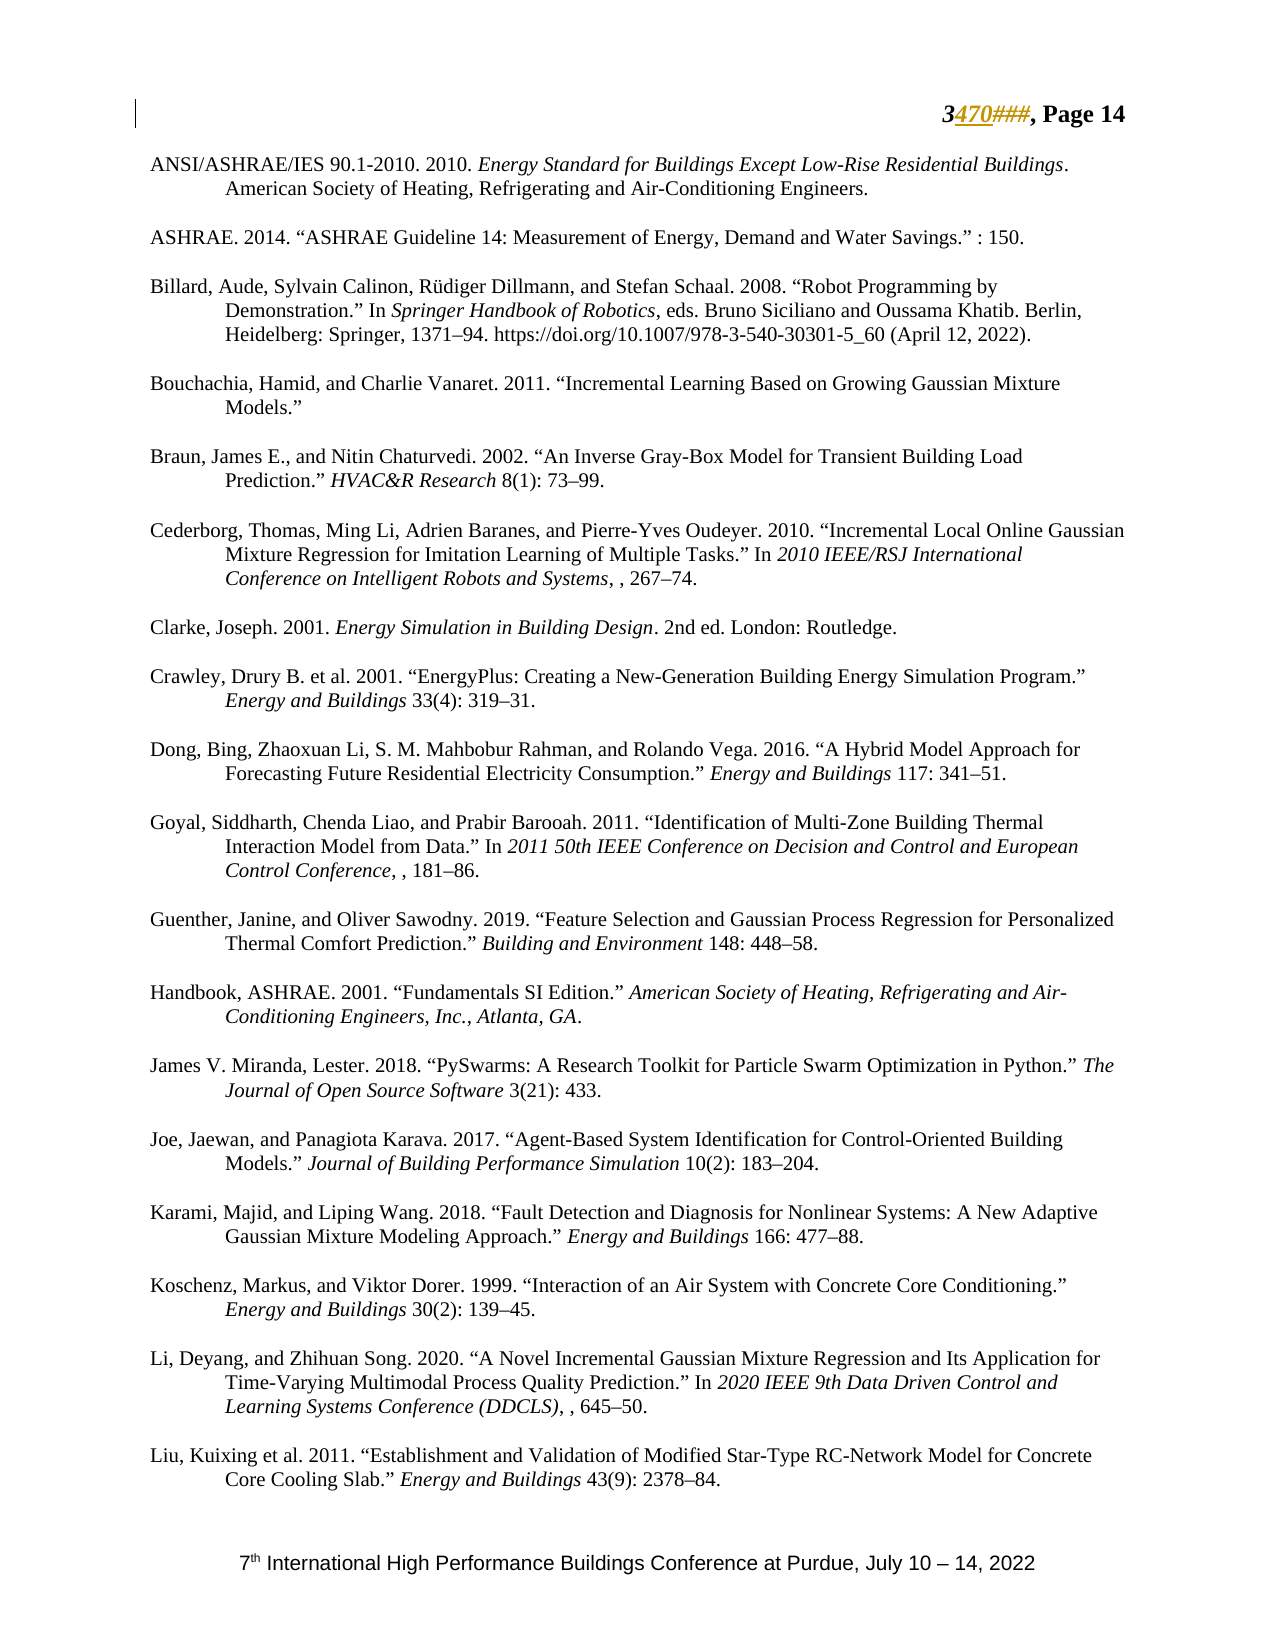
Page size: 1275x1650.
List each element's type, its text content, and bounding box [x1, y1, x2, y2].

text Braun, James E., and Nitin Chaturvedi. 2002. “An Inverse Gray-Box Model for Transient Building Load Prediction.” HVAC&R Research 8(1): 73–99. [150, 444, 1125, 492]
text Guenther, Janine, and Oliver Sawodny. 2019. “Feature Selection and Gaussian Process Regression for Personalized Thermal Comfort Prediction.” Building and Environment 148: 448–58. [150, 907, 1125, 955]
text Billard, Aude, Sylvain Calinon, Rüdiger Dillmann, and Stefan Schaal. 2008. “Robot Programming by Demonstration.” In Springer Handbook of Robotics, eds. Bruno Siciliano and Oussama Khatib. Berlin, Heidelberg: Springer, 1371–94. https://doi.org/10.1007/978-3-540-30301-5_60 (April 12, 2022). [150, 274, 1125, 346]
text ANSI/ASHRAE/IES 90.1-2010. 2010. Energy Standard for Buildings Except Low-Rise Residential Buildings. American Society of Heating, Refrigerating and Air-Conditioning Engineers. [150, 152, 1125, 200]
text Crawley, Drury B. et al. 2001. “EnergyPlus: Creating a New-Generation Building Energy Simulation Program.” Energy and Buildings 33(4): 319–31. [150, 664, 1125, 712]
text Goyal, Siddharth, Chenda Liao, and Prabir Barooah. 2011. “Identification of Multi-Zone Building Thermal Interaction Model from Data.” In 2011 50th IEEE Conference on Decision and Control and European Control Conference, , 181–86. [150, 810, 1125, 882]
text Handbook, ASHRAE. 2001. “Fundamentals SI Edition.” American Society of Heating, Refrigerating and Air-Conditioning Engineers, Inc., Atlanta, GA. [150, 980, 1125, 1028]
text ASHRAE. 2014. “ASHRAE Guideline 14: Measurement of Energy, Demand and Water Savings.” : 150. [150, 225, 1125, 249]
text Cederborg, Thomas, Ming Li, Adrien Baranes, and Pierre-Yves Oudeyer. 2010. “Incremental Local Online Gaussian Mixture Regression for Imitation Learning of Multiple Tasks.” In 2010 IEEE/RSJ International Conference on Intelligent Robots and Systems, , 267–74. [150, 517, 1125, 590]
text Bouchachia, Hamid, and Charlie Vanaret. 2011. “Incremental Learning Based on Growing Gaussian Mixture Models.” [150, 371, 1125, 419]
text Clarke, Joseph. 2001. Energy Simulation in Building Design. 2nd ed. London: Routledge. [150, 615, 1125, 639]
text Koschenz, Markus, and Viktor Dorer. 1999. “Interaction of an Air System with Concrete Core Conditioning.” Energy and Buildings 30(2): 139–45. [150, 1273, 1125, 1321]
text Dong, Bing, Zhaoxuan Li, S. M. Mahbobur Rahman, and Rolando Vega. 2016. “A Hybrid Model Approach for Forecasting Future Residential Electricity Consumption.” Energy and Buildings 117: 341–51. [150, 737, 1125, 785]
text James V. Miranda, Lester. 2018. “PySwarms: A Research Toolkit for Particle Swarm Optimization in Python.” The Journal of Open Source Software 3(21): 433. [150, 1053, 1125, 1102]
